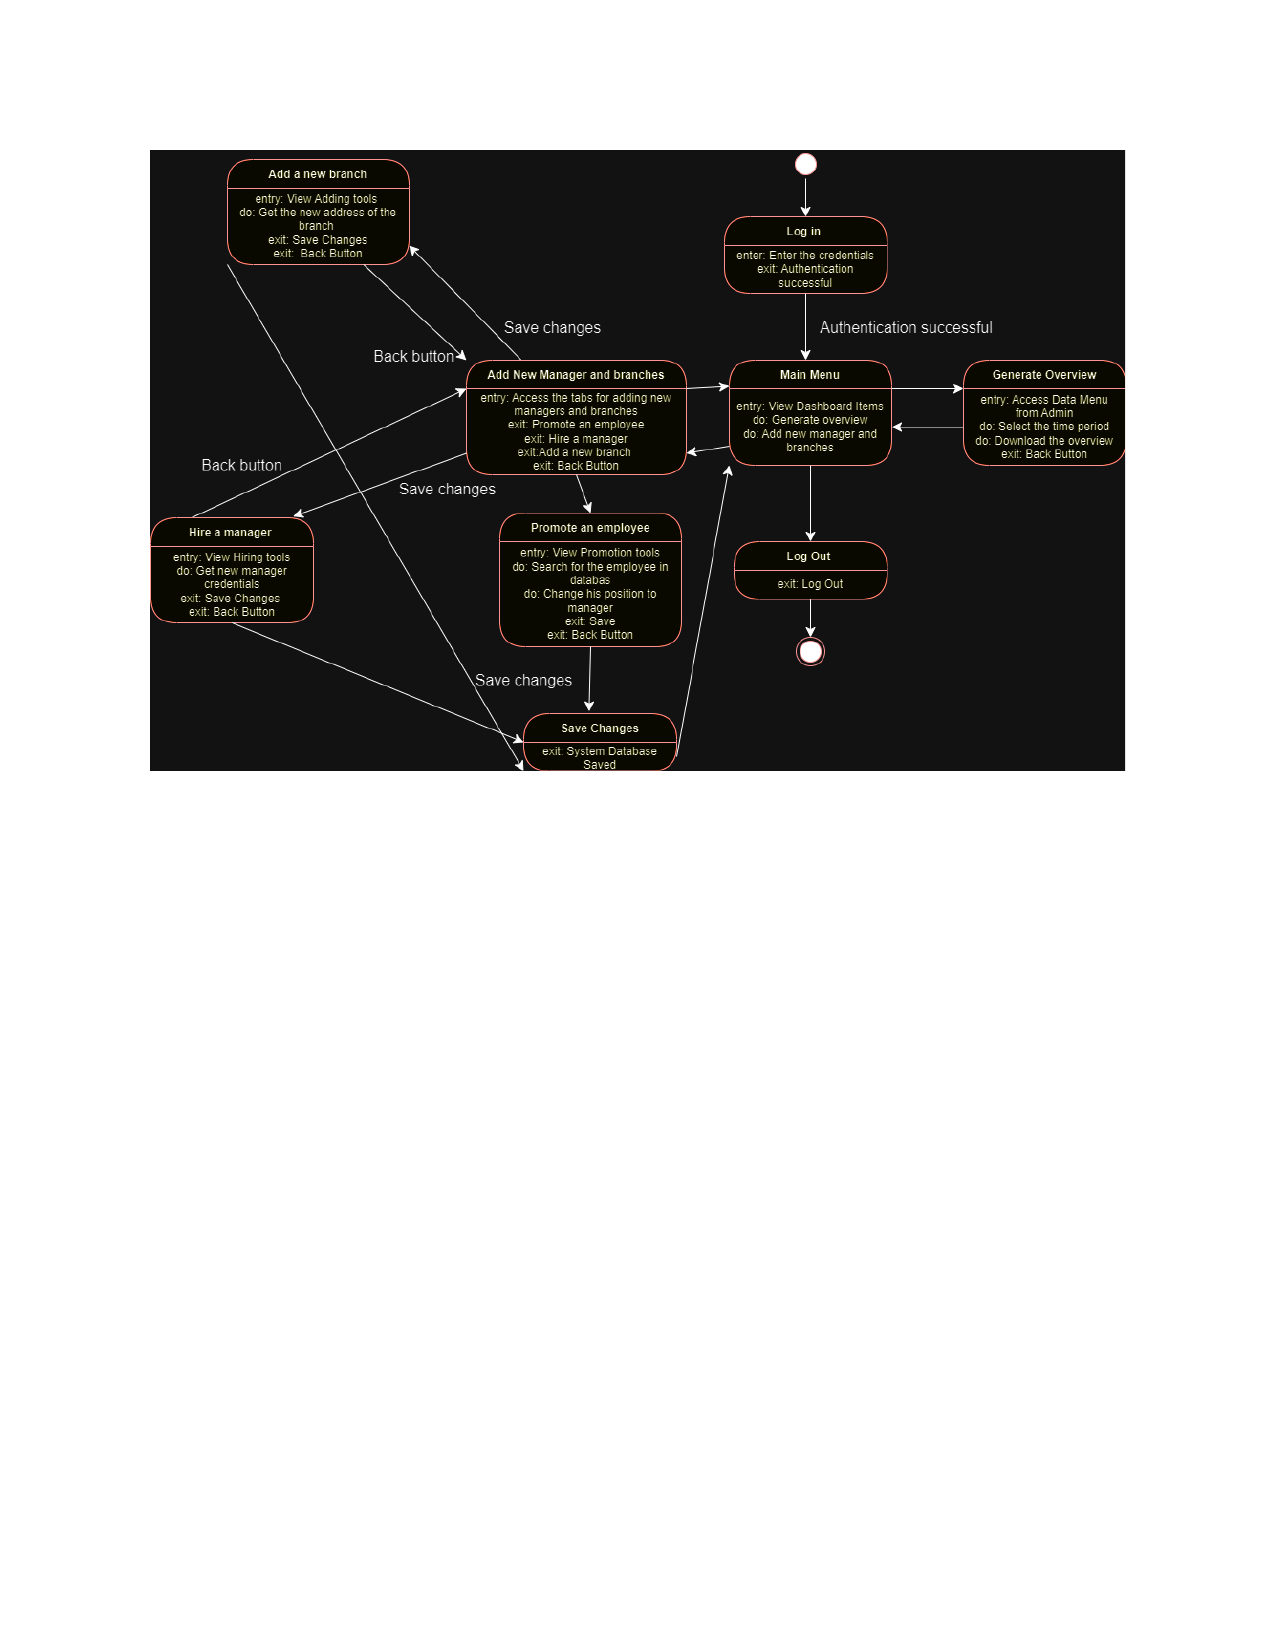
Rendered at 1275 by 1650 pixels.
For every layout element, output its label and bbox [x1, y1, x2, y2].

picture [150, 150, 1125, 771]
